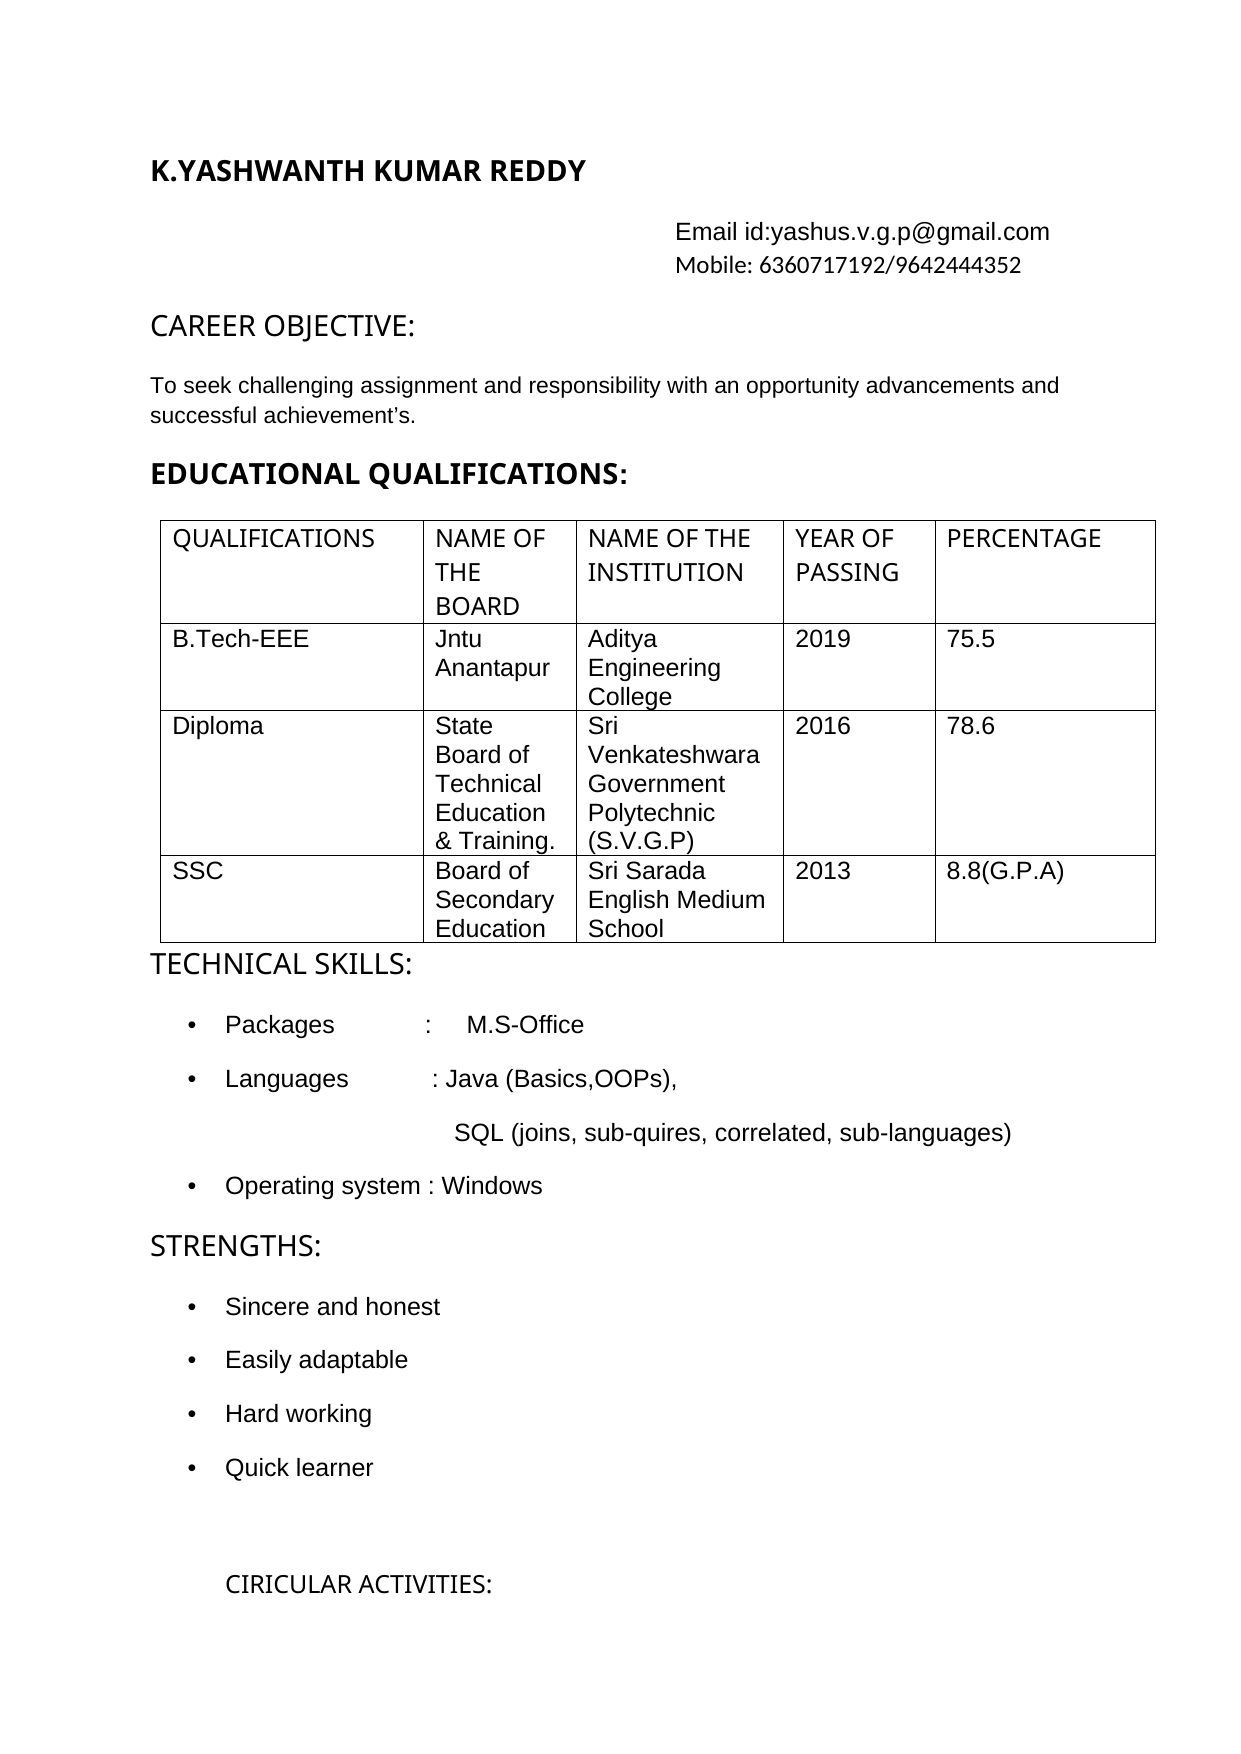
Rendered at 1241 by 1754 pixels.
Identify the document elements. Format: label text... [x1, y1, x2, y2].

table_cell SSC [161, 856, 423, 942]
table_cell Sri Venkateshwara Government Polytechnic (S.V.G.P) [577, 711, 783, 855]
text SQL (joins, sub-quires, correlated, sub-languages) [225, 1117, 1090, 1146]
text To seek challenging assignment and responsibility with an opportunity advancements and successful achievement’s. [150, 372, 1090, 428]
text K.YASHWANTH KUMAR REDDY [150, 150, 1090, 190]
text EDUCATIONAL QUALIFICATIONS: [150, 453, 1090, 493]
list Languages : Java (Basics,OOPs), [187, 1064, 1090, 1092]
table_header QUALIFICATIONS [161, 521, 423, 623]
table_header PERCENTAGE [936, 521, 1155, 623]
table_cell 78.6 [936, 711, 1155, 855]
list Quick learner [187, 1453, 1090, 1482]
table_header NAME OF THE INSTITUTION [577, 521, 783, 623]
list Packages : M.S-Office [187, 1010, 1090, 1038]
table_header YEAR OF PASSING [784, 521, 935, 623]
text TECHNICAL SKILLS: [150, 943, 1090, 983]
table_cell Aditya Engineering College [577, 624, 783, 710]
text STRENGTHS: [150, 1225, 1090, 1265]
text CAREER OBJECTIVE: [150, 306, 1090, 345]
list Operating system : Windows [187, 1171, 1090, 1200]
list Sincere and honest [187, 1292, 1090, 1320]
table_cell 2013 [784, 856, 935, 942]
table_cell 2016 [784, 711, 935, 855]
table_cell Diploma [161, 711, 423, 855]
table_cell Sri Sarada English Medium School [577, 856, 783, 942]
table_cell Jntu Anantapur [424, 624, 576, 710]
table_cell B.Tech-EEE [161, 624, 423, 710]
list Hard working [187, 1399, 1090, 1428]
table_cell State Board of Technical Education & Training. [424, 711, 576, 855]
table_header NAME OF THE BOARD [424, 521, 576, 623]
table_cell Board of Secondary Education [424, 856, 576, 942]
table_cell 8.8(G.P.A) [936, 856, 1155, 942]
list Easily adaptable [187, 1346, 1090, 1374]
text CIRICULAR ACTIVITIES: [225, 1567, 1090, 1601]
text Email id:yashus.v.g.p@gmail.com Mobile: 6360717192/9642444352 [675, 216, 1090, 280]
table_cell 2019 [784, 624, 935, 710]
table_cell 75.5 [936, 624, 1155, 710]
